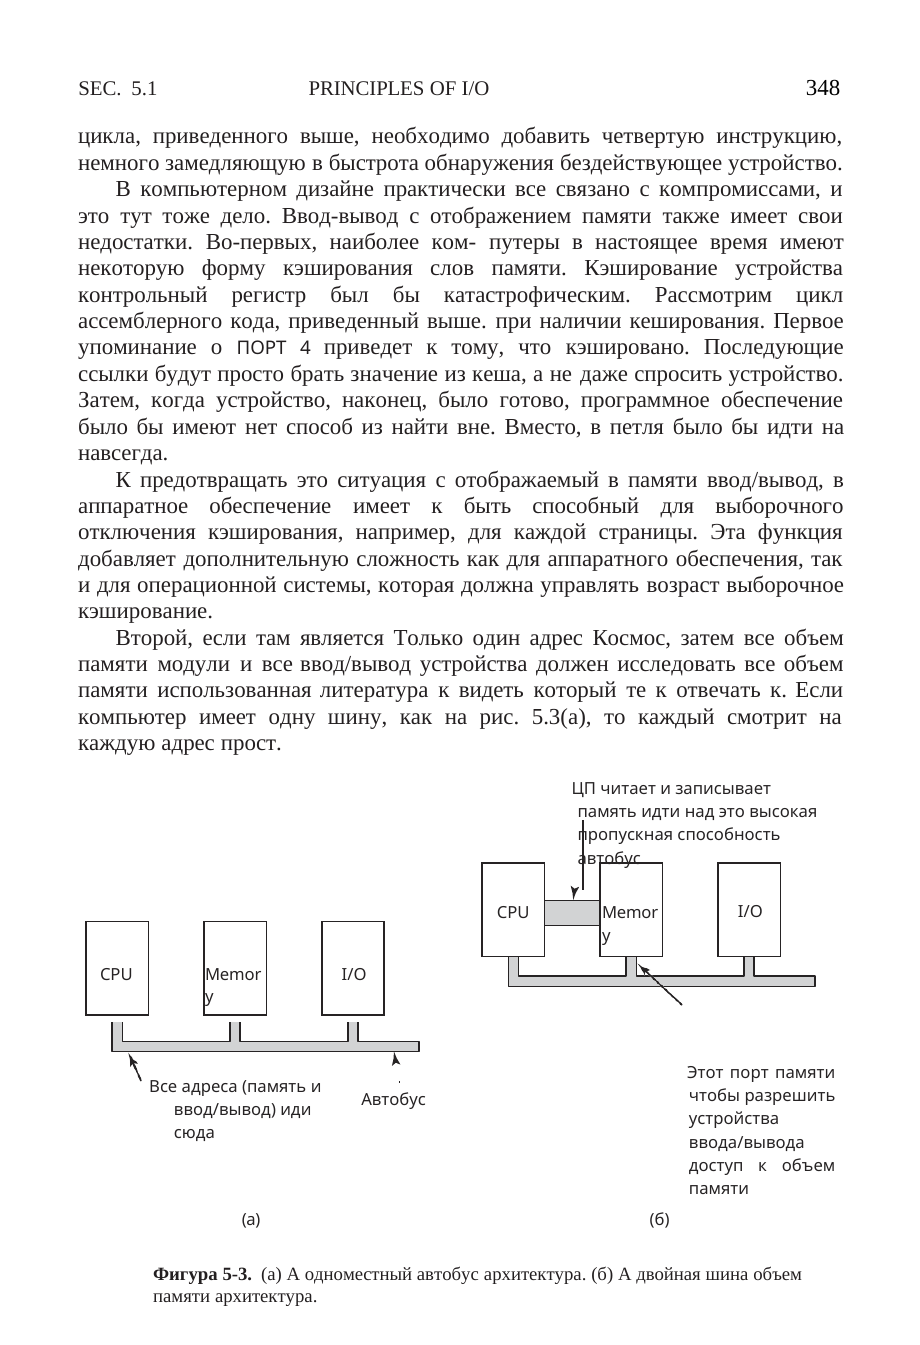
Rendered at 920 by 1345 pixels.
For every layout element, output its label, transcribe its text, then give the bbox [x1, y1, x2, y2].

list (б) [242, 1208, 855, 1230]
picture [637, 963, 683, 1006]
text цикла, приведенного выше, необходимо добавить четвертую инструкцию, немного замедляющую в быстрота обнаружения бездействующее устройство. [78, 123, 844, 175]
picture [128, 1052, 142, 1082]
text Второй, если там является Только один адрес Космос, затем все объем памяти модули и все ввод/вывод устройства должен исследовать все объем памяти использованная литература к видеть который те к отвечать к. Если компьютер имеет одну шину, как на рис. 5.3(а), то каждый смотрит на каждую адрес прост. [78, 624, 844, 756]
text К предотвращать это ситуация с отображаемый в памяти ввод/вывод, в аппаратное обеспечение имеет к быть способный для выборочного отключения кэширования, например, для каждой страницы. Эта функция добавляет дополнительную сложность как для аппаратного обеспечения, так и для операционной системы, которая должна управлять возраст выборочное кэширование. [78, 466, 844, 624]
text Все адреса (память и ввод/вывод) иди сюда [149, 1074, 321, 1143]
text ЦП читает и записывает память идти над это высокая пропускная способность автобус [571, 776, 819, 869]
text Автобус [324, 1087, 426, 1110]
text Этот порт памяти чтобы разрешить устройства ввода/вывода доступ к объем памяти [687, 1060, 835, 1200]
text Фигура 5-3. (а) А одноместный автобус архитектура. (б) А двойная шина объем памяти архитектура. [153, 1263, 855, 1306]
text В компьютерном дизайне практически все связано с компромиссами, и это тут тоже дело. Ввод-вывод с отображением памяти также имеет свои недостатки. Во-первых, наиболее ком- путеры в настоящее время имеют некоторую форму кэширования слов памяти. Кэширование устройства контрольный регистр был бы катастрофическим. Рассмотрим цикл ассемблерного кода, приведенный выше. при наличии кеширования. Первое упоминание о ПОРТ 4 приведет к тому, что кэшировано. Последующие ссылки будут просто брать значение из кеша, а не даже спросить устройство. Затем, когда устройство, наконец, было готово, программное обеспечение было бы имеют нет способ из найти вне. Вместо, в петля было бы идти на навсегда. [78, 175, 844, 466]
